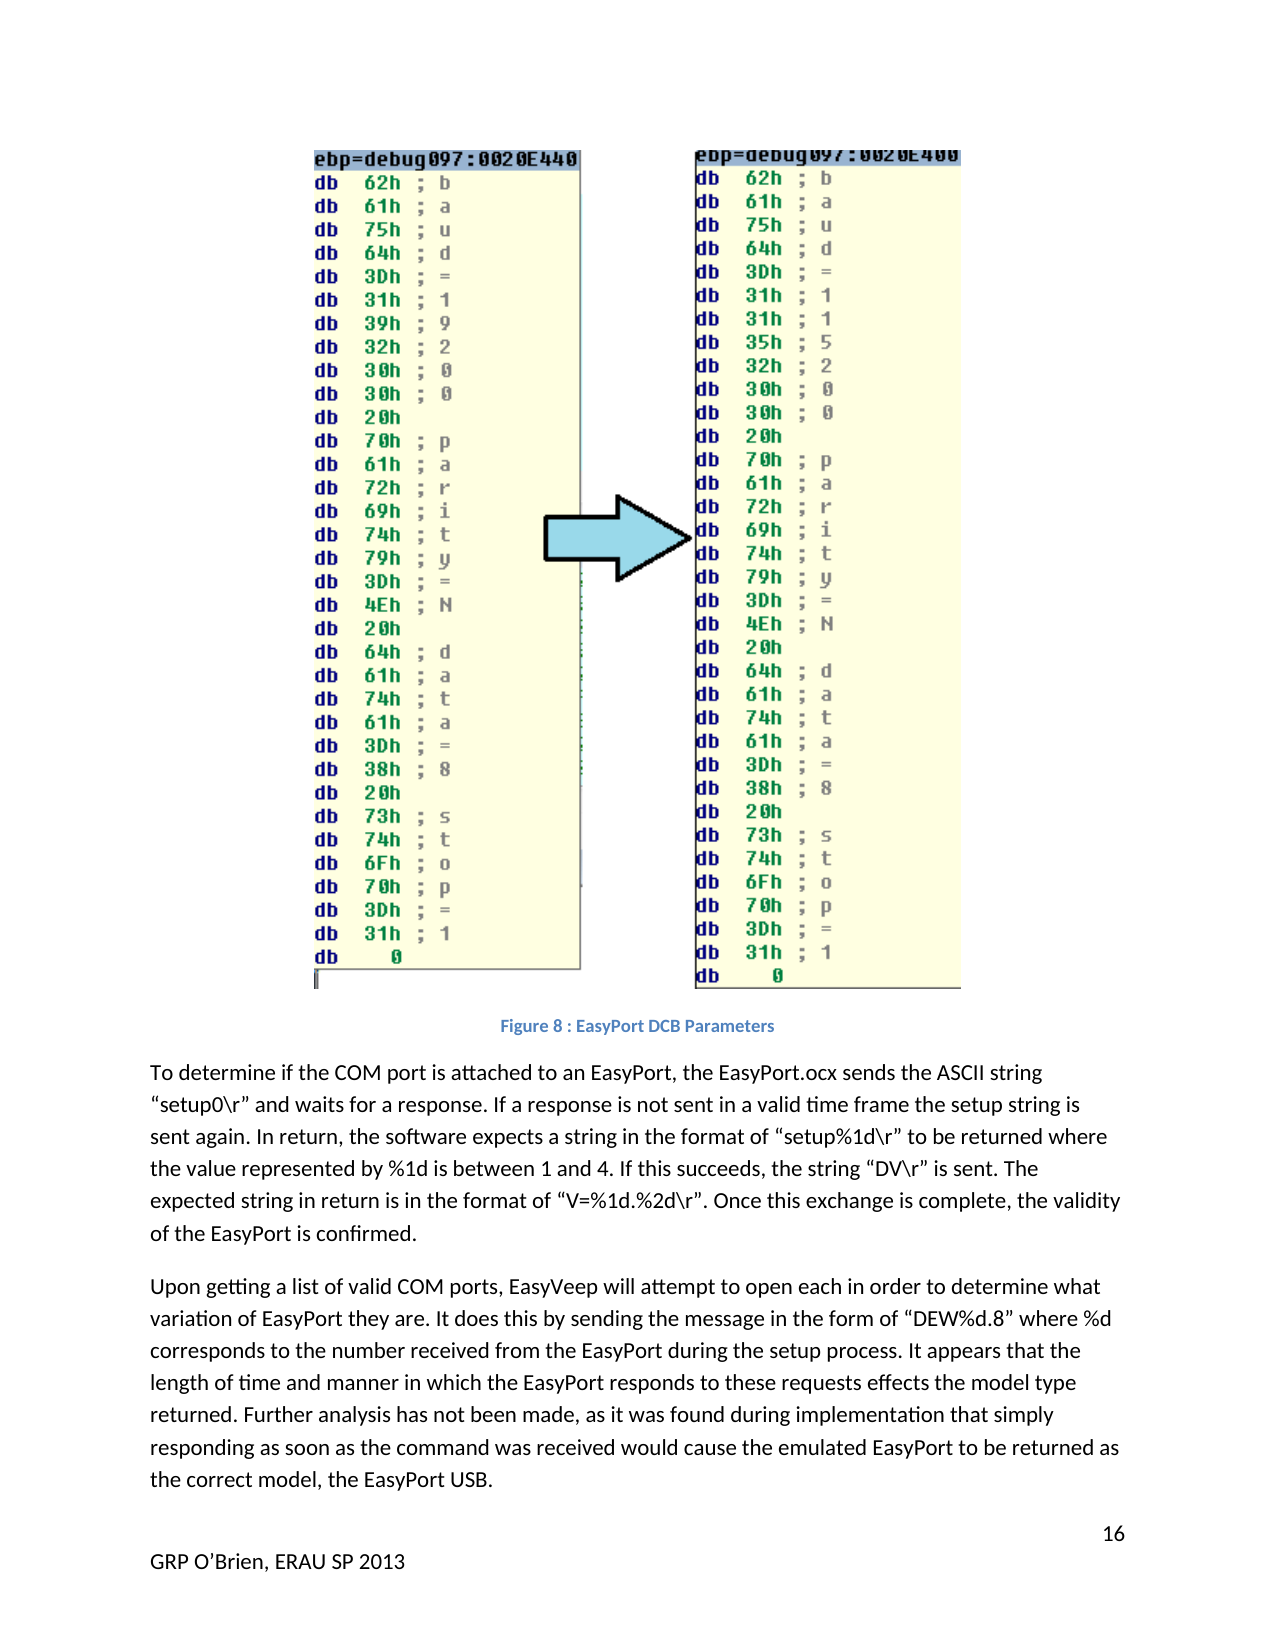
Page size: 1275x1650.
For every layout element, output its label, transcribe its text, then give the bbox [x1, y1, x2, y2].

picture [314, 150, 961, 989]
text Upon getting a list of valid COM ports, EasyVeep will attempt to open each in order to determine what variation of EasyPort they are. It does this by sending the message in the form of “DEW%d.8” where %d corresponds to the number received from the EasyPort during the setup process. It appears that the length of time and manner in which the EasyPort responds to these requests effects the model type returned. Further analysis has not been made, as it was found during implementation that simply responding as soon as the command was received would cause the emulated EasyPort to be returned as the correct model, the EasyPort USB. [150, 1272, 1125, 1493]
text To determine if the COM port is attached to an EasyPort, the EasyPort.ocx sends the ASCII string “setup0\r” and waits for a response. If a response is not sent in a valid time frame the setup string is sent again. In return, the software expects a string in the format of “setup%1d\r” to be returned where the value represented by %1d is between 1 and 4. If this succeeds, the string “DV\r” is sent. The expected string in return is in the format of “V=%1d.%2d\r”. Once this exchange is complete, the validity of the EasyPort is confirmed. [150, 1058, 1125, 1247]
text Figure 8 : EasyPort DCB Parameters [150, 1014, 1125, 1037]
